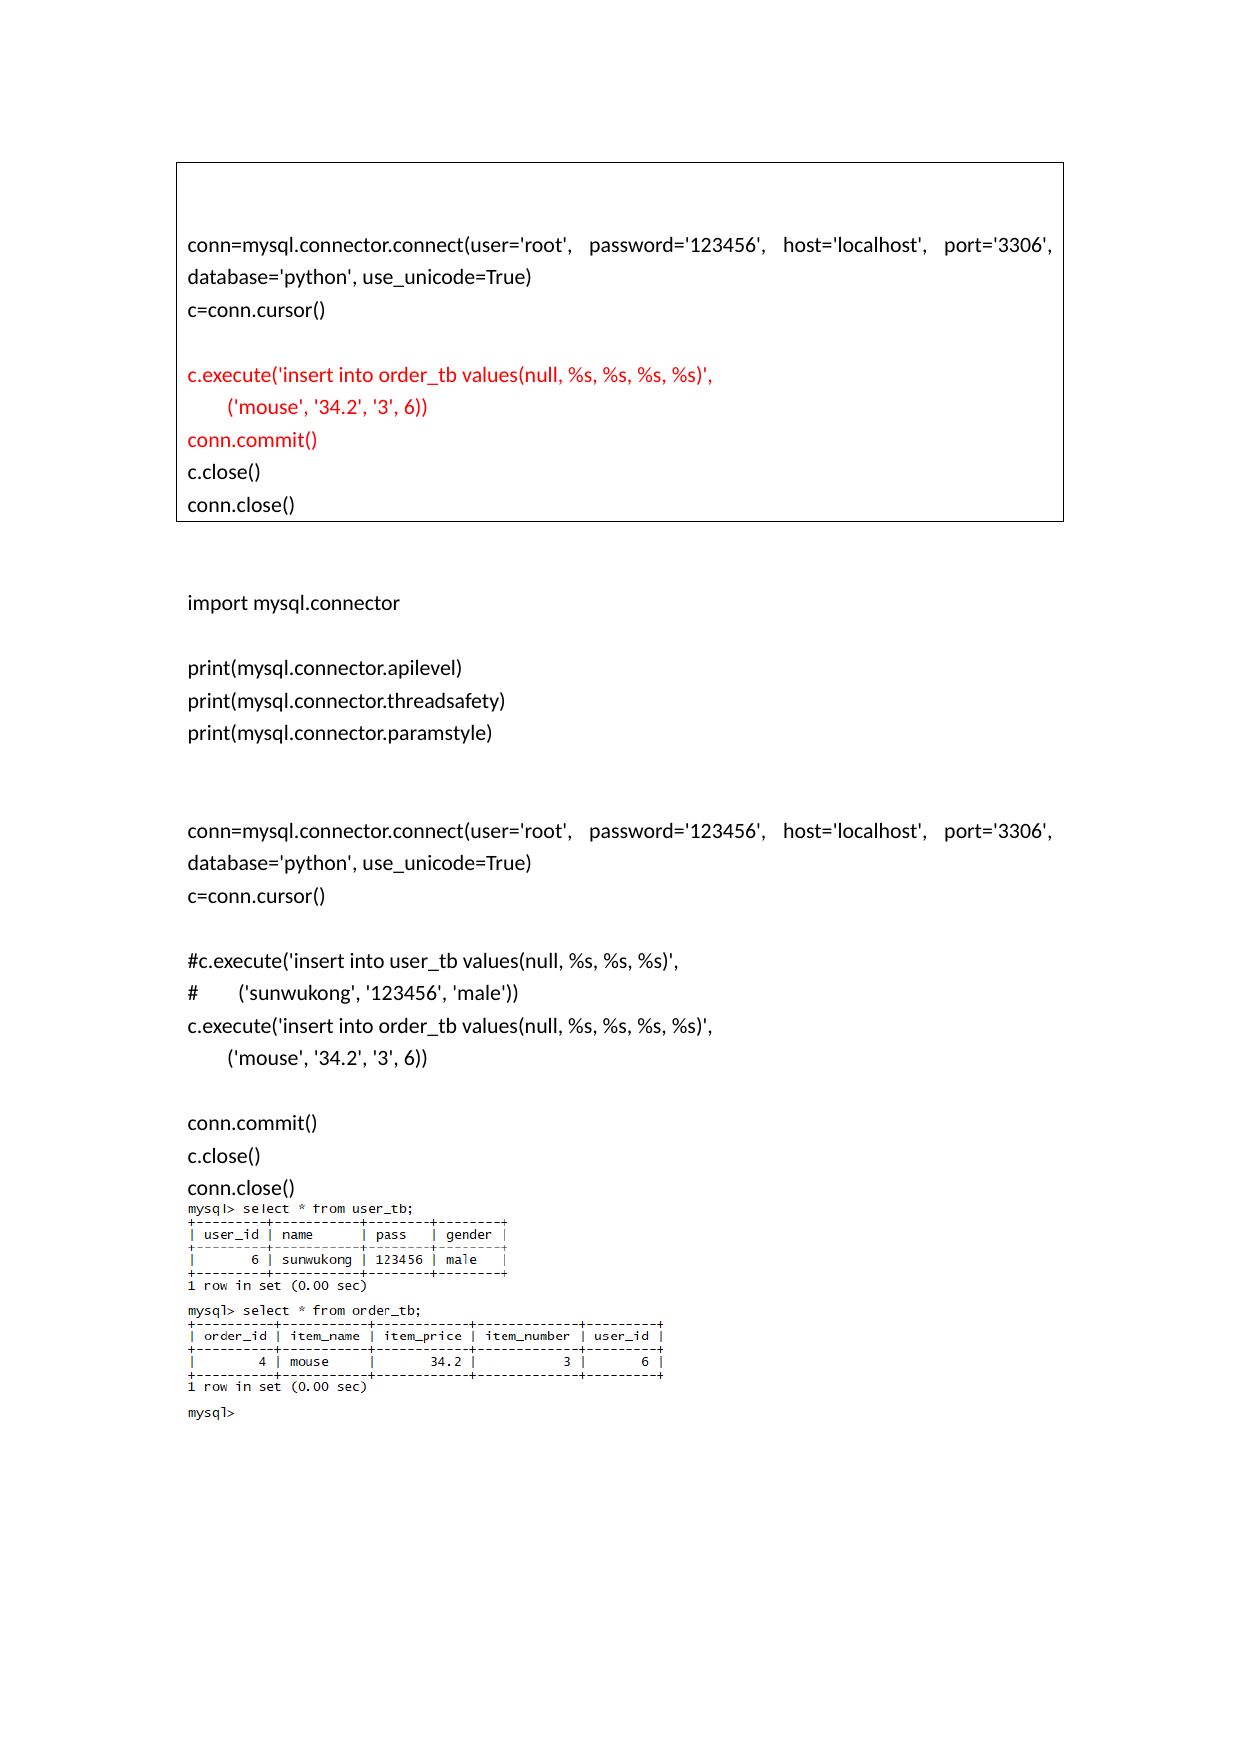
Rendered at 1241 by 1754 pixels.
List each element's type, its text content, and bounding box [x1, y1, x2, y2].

text conn.close() [187, 1172, 1053, 1204]
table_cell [177, 163, 1063, 521]
text print(mysql.connector.paramstyle) [187, 717, 1053, 749]
text c.execute('insert into order_tb values(null, %s, %s, %s, %s)', [187, 1009, 1053, 1042]
text ('mouse', '34.2', '3', 6)) [187, 1042, 1053, 1074]
text print(mysql.connector.threadsafety) [187, 684, 1053, 717]
text conn=mysql.connector.connect(user='root', password='123456', host='localhost', port='3306', database='python', use_unicode=True) [187, 814, 1053, 879]
text #c.execute('insert into user_tb values(null, %s, %s, %s)', [187, 944, 1053, 977]
text # ('sunwukong', '123456', 'male')) [187, 977, 1053, 1009]
picture [187, 1204, 664, 1426]
text import mysql.connector [187, 587, 1053, 619]
text c=conn.cursor() [187, 879, 1053, 912]
text c.close() [187, 1139, 1053, 1172]
text print(mysql.connector.apilevel) [187, 652, 1053, 684]
text conn.commit() [187, 1107, 1053, 1139]
